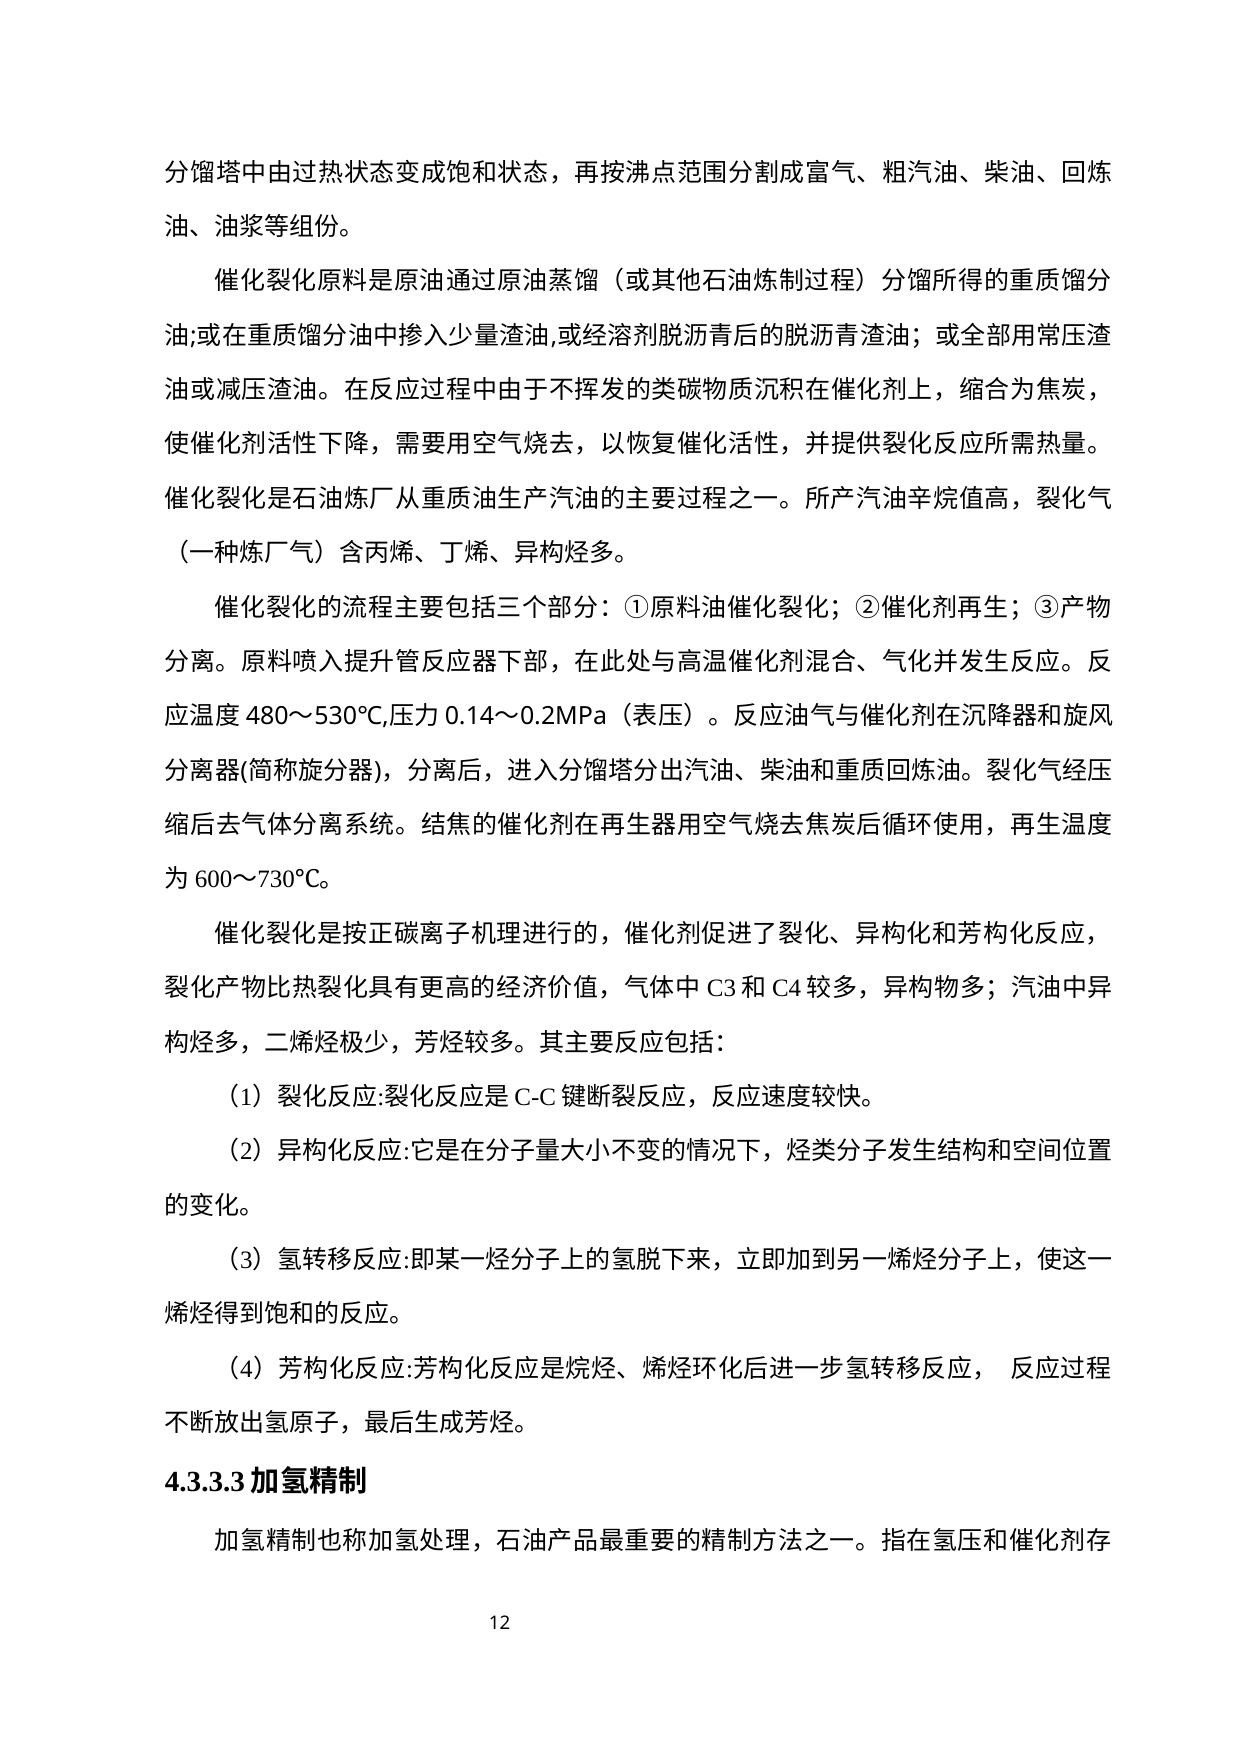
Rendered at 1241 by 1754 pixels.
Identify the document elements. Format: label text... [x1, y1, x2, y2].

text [164, 1521, 1113, 1557]
text （3）氢转移反应:即某一烃分子上的氢脱下来，立即加到另一烯烃分子上，使这一烯烃得到饱和的反应。 [164, 1239, 1113, 1330]
text 催化裂化是按正碳离子机理进行的，催化剂促进了裂化、异构化和芳构化反应，裂化产物比热裂化具有更高的经济价值，气体中C3和C4较多，异构物多；汽油中异构烃多，二烯烃极少，芳烃较多。其主要反应包括： [164, 913, 1113, 1058]
text （2）异构化反应:它是在分子量大小不变的情况下，烃类分子发生结构和空间位置的变化。 [164, 1131, 1113, 1221]
text 催化裂化原料是原油通过原油蒸馏（或其他石油炼制过程）分馏所得的重质馏分油;或在重质馏分油中掺入少量渣油,或经溶剂脱沥青后的脱沥青渣油；或全部用常压渣油或减压渣油。在反应过程中由于不挥发的类碳物质沉积在催化剂上，缩合为焦炭，使催化剂活性下降，需要用空气烧去，以恢复催化活性，并提供裂化反应所需热量。催化裂化是石油炼厂从重质油生产汽油的主要过程之一。所产汽油辛烷值高，裂化气（一种炼厂气）含丙烯、丁烯、异构烃多。 [164, 261, 1113, 569]
text （4）芳构化反应:芳构化反应是烷烃、烯烃环化后进一步氢转移反应， 反应过程不断放出氢原子，最后生成芳烃。 [164, 1348, 1113, 1439]
text （1）裂化反应:裂化反应是C-C键断裂反应，反应速度较快。 [164, 1076, 1113, 1113]
text 催化裂化的流程主要包括三个部分：①原料油催化裂化；②催化剂再生；③产物分离。原料喷入提升管反应器下部，在此处与高温催化剂混合、气化并发生反应。反应温度480～530℃,压力0.14～0.2MPa（表压）。反应油气与催化剂在沉降器和旋风分离器(简称旋分器)，分离后，进入分馏塔分出汽油、柴油和重质回炼油。裂化气经压缩后去气体分离系统。结焦的催化剂在再生器用空气烧去焦炭后循环使用，再生温度为600～730℃。 [164, 587, 1113, 895]
subtitle 4.3.3.3加氢精制 [164, 1457, 1113, 1499]
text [164, 152, 1113, 243]
